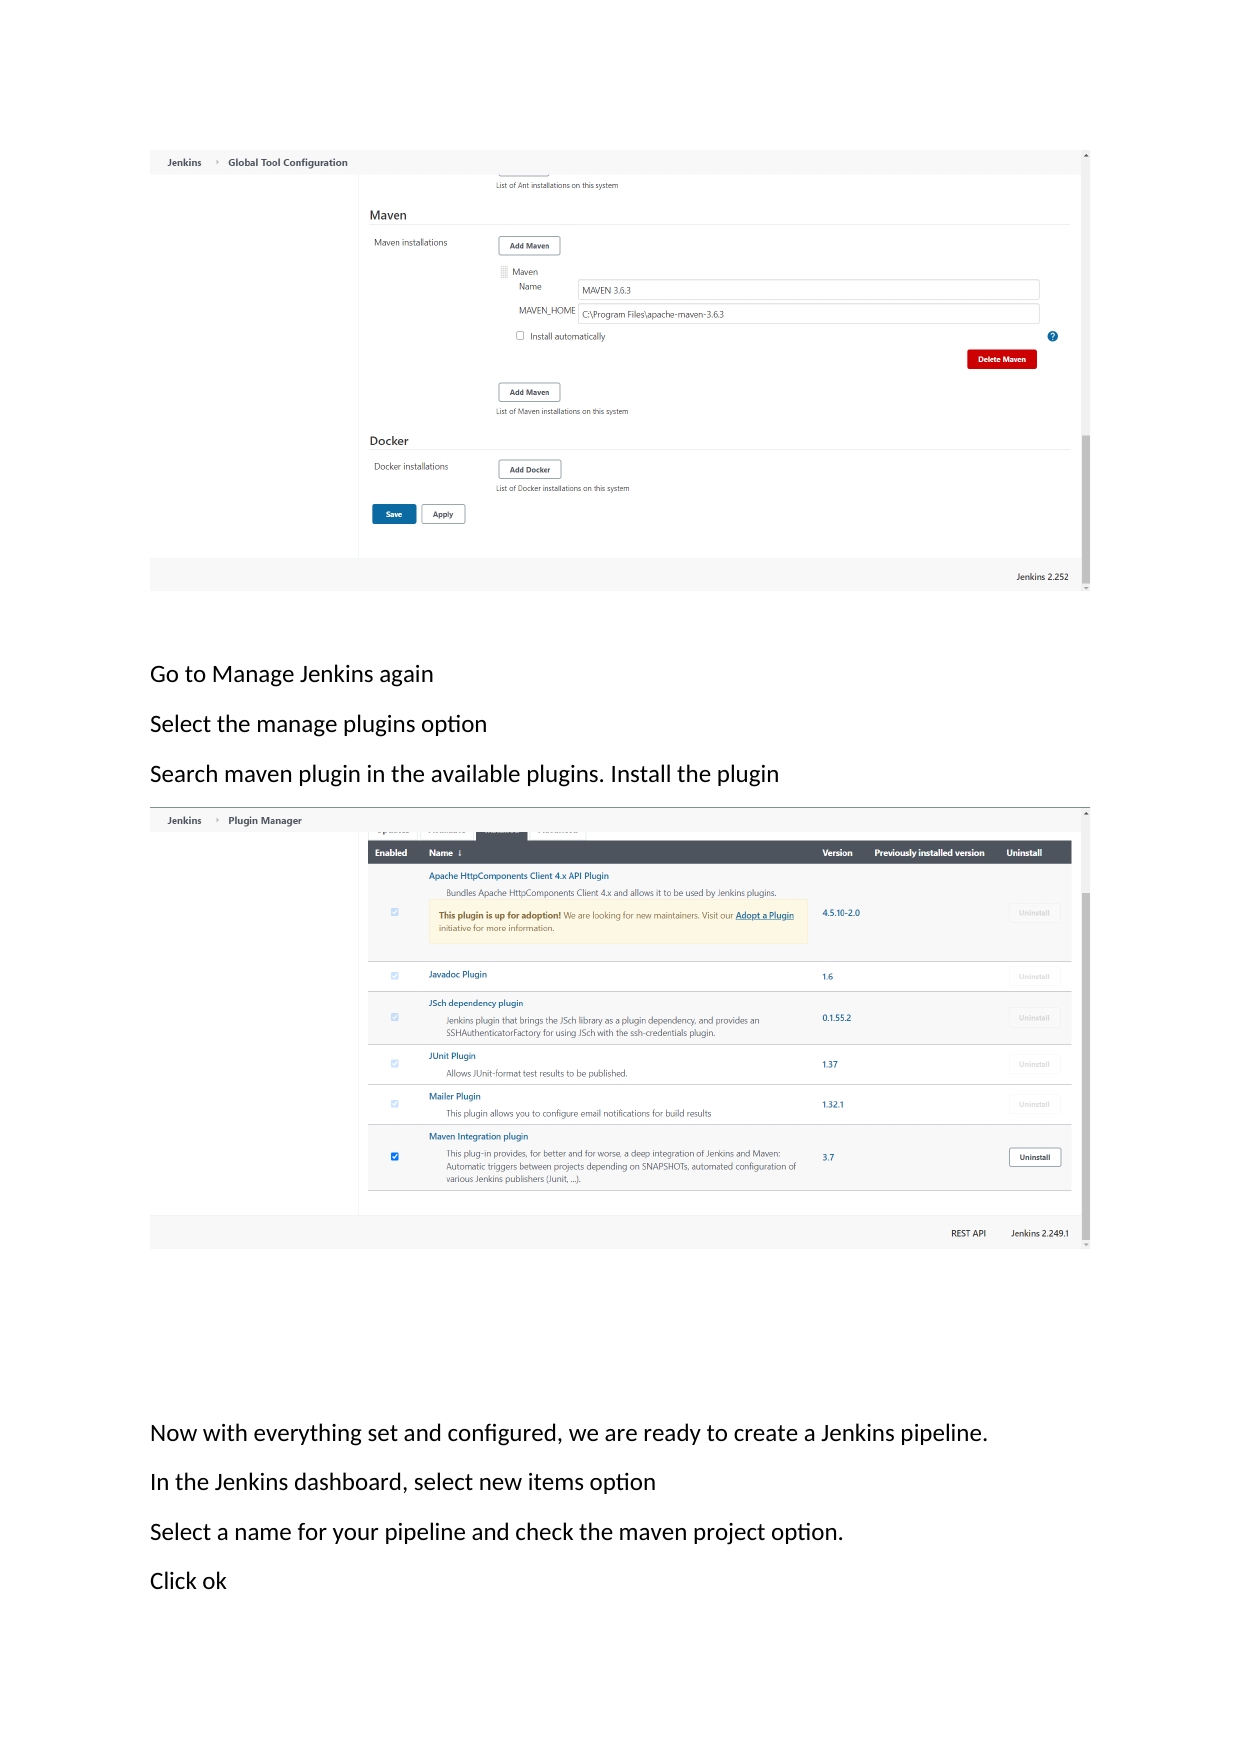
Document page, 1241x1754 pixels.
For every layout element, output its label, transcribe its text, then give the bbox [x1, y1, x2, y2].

text In the Jenkins dashboard, select new items option [150, 1466, 1090, 1497]
picture [150, 807, 1091, 1249]
text Click ok [150, 1565, 1090, 1596]
text Select a name for your pipeline and check the maven project option. [150, 1516, 1090, 1546]
text Select the manage plugins option [150, 708, 1090, 739]
text Go to Manage Jenkins again [150, 659, 1090, 689]
text Search maven plugin in the available plugins. Install the plugin [150, 758, 1090, 788]
picture [150, 150, 1091, 591]
text Now with everything set and configured, we are ready to create a Jenkins pipeline. [150, 1417, 1090, 1447]
